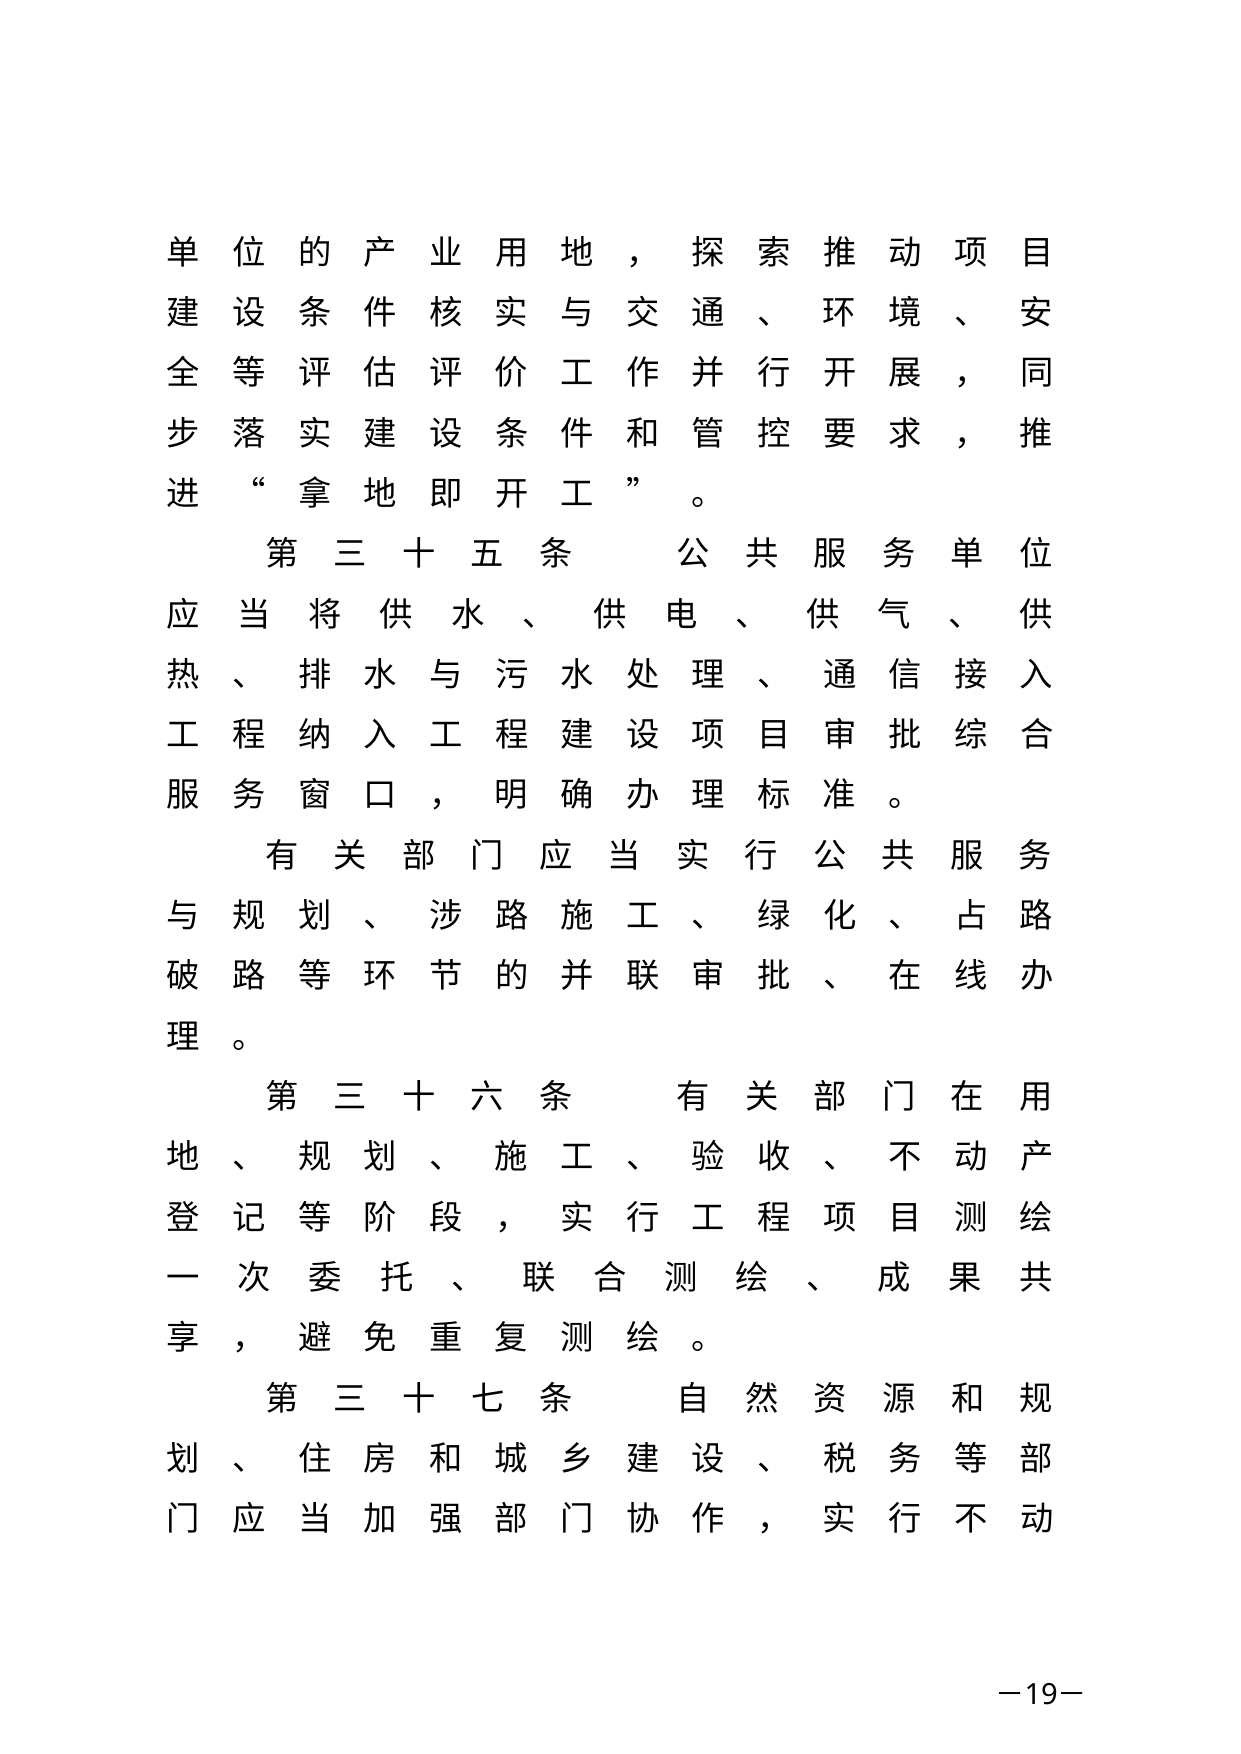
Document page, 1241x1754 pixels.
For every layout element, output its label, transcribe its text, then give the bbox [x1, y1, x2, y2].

text 有关部门应当实行公共服务与规划、涉路施工、绿化、占路破路等环节的并联审批、在线办理。 [167, 822, 1085, 1064]
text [167, 1365, 1085, 1546]
text 第三十五条 公共服务单位应当将供水、供电、供气、供热、排水与污水处理、通信接入工程纳入工程建设项目审批综合服务窗口，明确办理标准。 [167, 521, 1085, 822]
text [167, 219, 1085, 521]
text 第三十六条 有关部门在用地、规划、施工、验收、不动产登记等阶段，实行工程项目测绘一次委托、联合测绘、成果共享，避免重复测绘。 [167, 1064, 1085, 1365]
